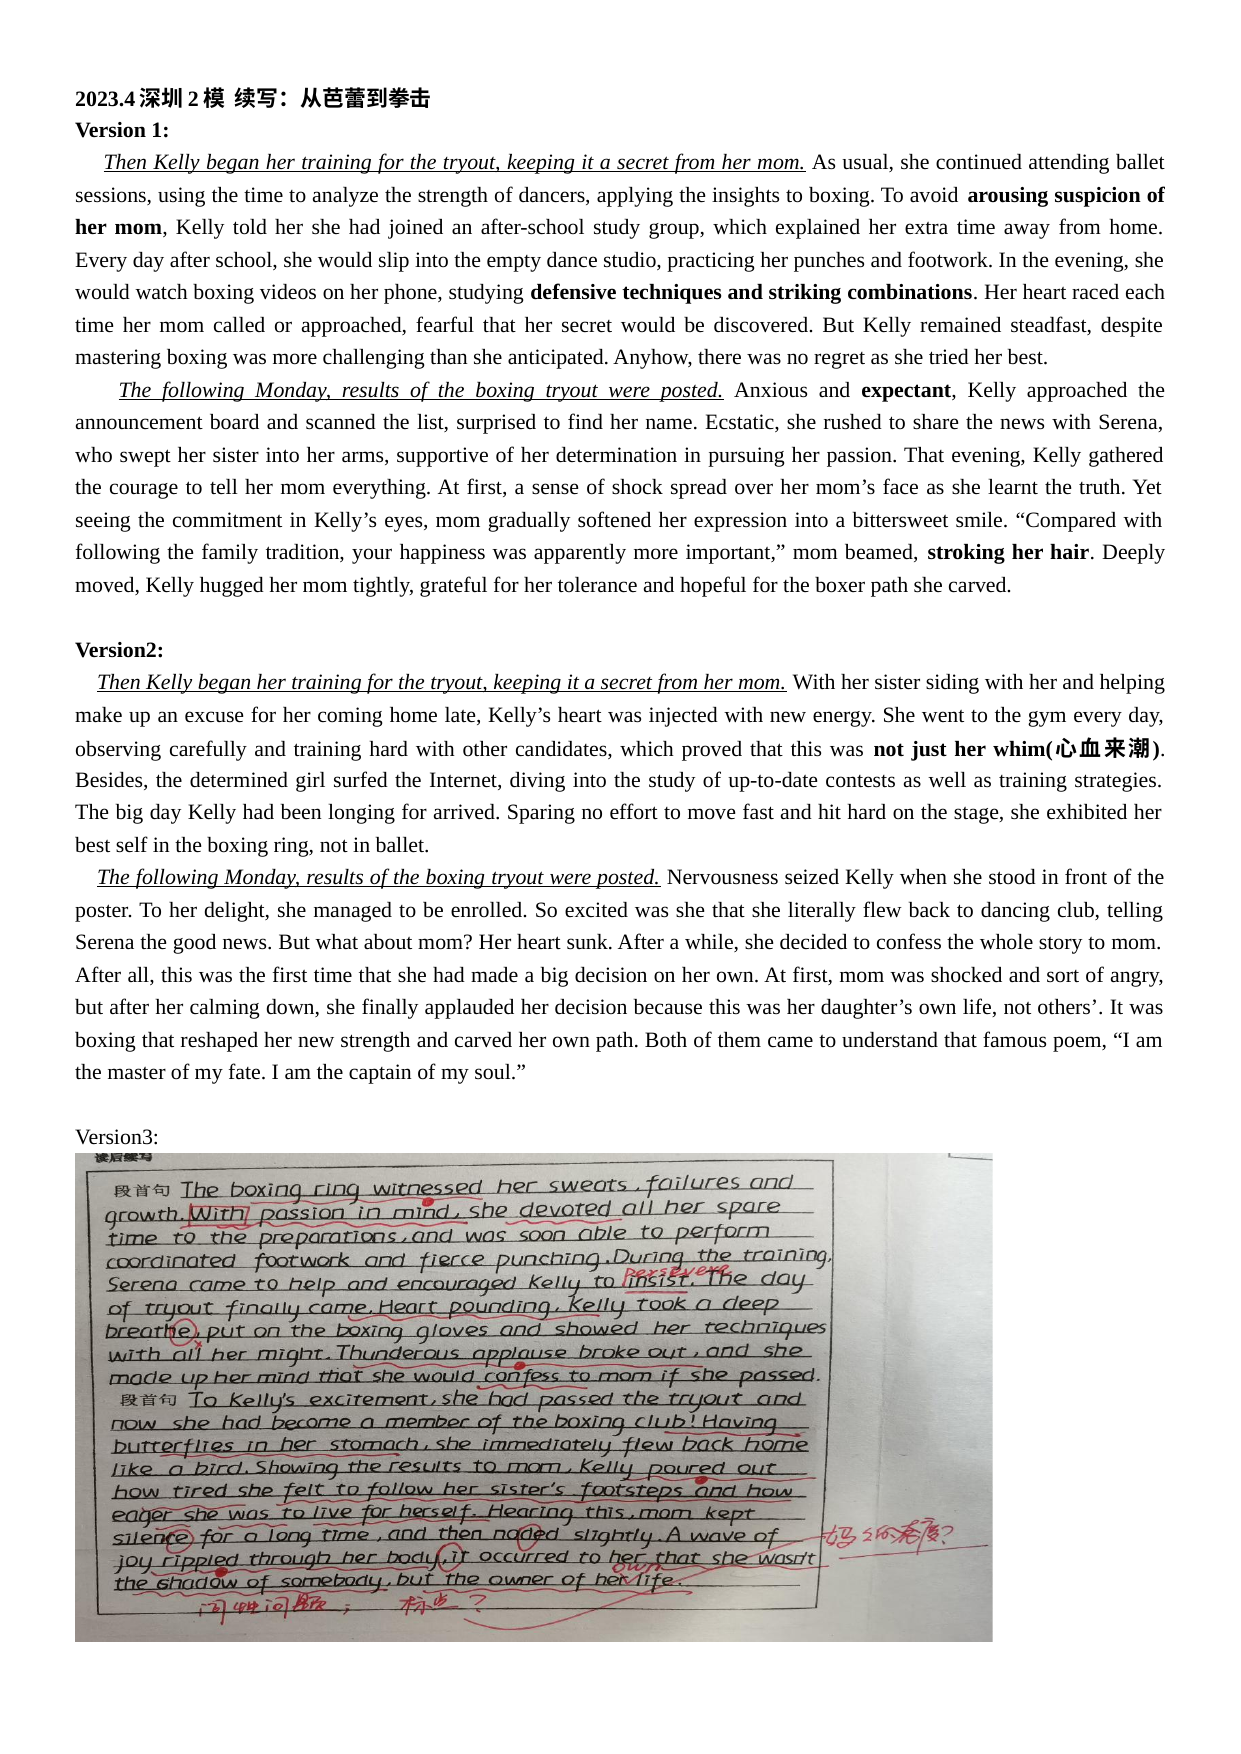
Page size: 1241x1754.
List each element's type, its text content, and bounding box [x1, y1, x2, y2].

text Version2: [75, 633, 1165, 666]
text Then Kelly began her training for the tryout, keeping it a secret from her mom. With her sister siding with her and helping make up an excuse for her coming home late, Kelly’s heart was injected with new energy. She went to the gym every day, observing carefully and training hard with other candidates, which proved that this was not just her whim(心血来潮). Besides, the determined girl surfed the Internet, diving into the study of up-to-date contests as well as training strategies. The big day Kelly had been longing for arrived. Sparing no effort to move fast and hit hard on the stage, she exhibited her best self in the boxing ring, not in ballet. [75, 666, 1165, 861]
text The following Monday, results of the boxing tryout were posted. Anxious and expectant, Kelly approached the announcement board and scanned the list, surprised to find her name. Ecstatic, she rushed to share the news with Serena, who swept her sister into her arms, supportive of her determination in pursuing her passion. That evening, Kelly gathered the courage to tell her mom everything. At first, a sense of shock spread over her mom’s face as she learnt the truth. Yet seeing the commitment in Kelly’s eyes, mom gradually softened her expression into a bittersweet smile. “Compared with following the family tradition, your happiness was apparently more important,” mom beamed, stroking her hair. Deeply moved, Kelly hugged her mom tightly, grateful for her tolerance and hopeful for the boxer path she carved. [75, 373, 1165, 601]
text Version 1: [75, 113, 1165, 146]
text Then Kelly began her training for the tryout, keeping it a secret from her mom. As usual, she continued attending ballet sessions, using the time to analyze the strength of dancers, applying the insights to boxing. To avoid arousing suspicion of her mom, Kelly told her she had joined an after-school study group, which explained her extra time away from home. Every day after school, she would slip into the empty dance studio, practicing her punches and footwork. In the evening, she would watch boxing videos on her phone, studying defensive techniques and striking combinations. Her heart raced each time her mom called or approached, fearful that her secret would be discovered. But Kelly remained steadfast, despite mastering boxing was more challenging than she anticipated. Anyhow, there was no regret as she tried her best. [75, 146, 1165, 373]
text The following Monday, results of the boxing tryout were posted. Nervousness seized Kelly when she stood in front of the poster. To her delight, she managed to be enrolled. So excited was she that she literally flew back to dancing club, telling Serena the good news. But what about mom? Her heart sunk. After a while, she decided to confess the whole story to mom. After all, this was the first time that she had made a big decision on her own. At first, mom was shocked and sort of angry, but after her calming down, she finally applauded her decision because this was her daughter’s own life, not others’. It was boxing that reshaped her new strength and carved her own path. Both of them came to understand that famous poem, “I am the master of my fate. I am the captain of my soul.” [75, 861, 1165, 1088]
text Version3: [75, 1121, 1165, 1153]
text 2023.4深圳2模 续写：从芭蕾到拳击 [75, 81, 1165, 113]
picture [75, 1153, 993, 1642]
